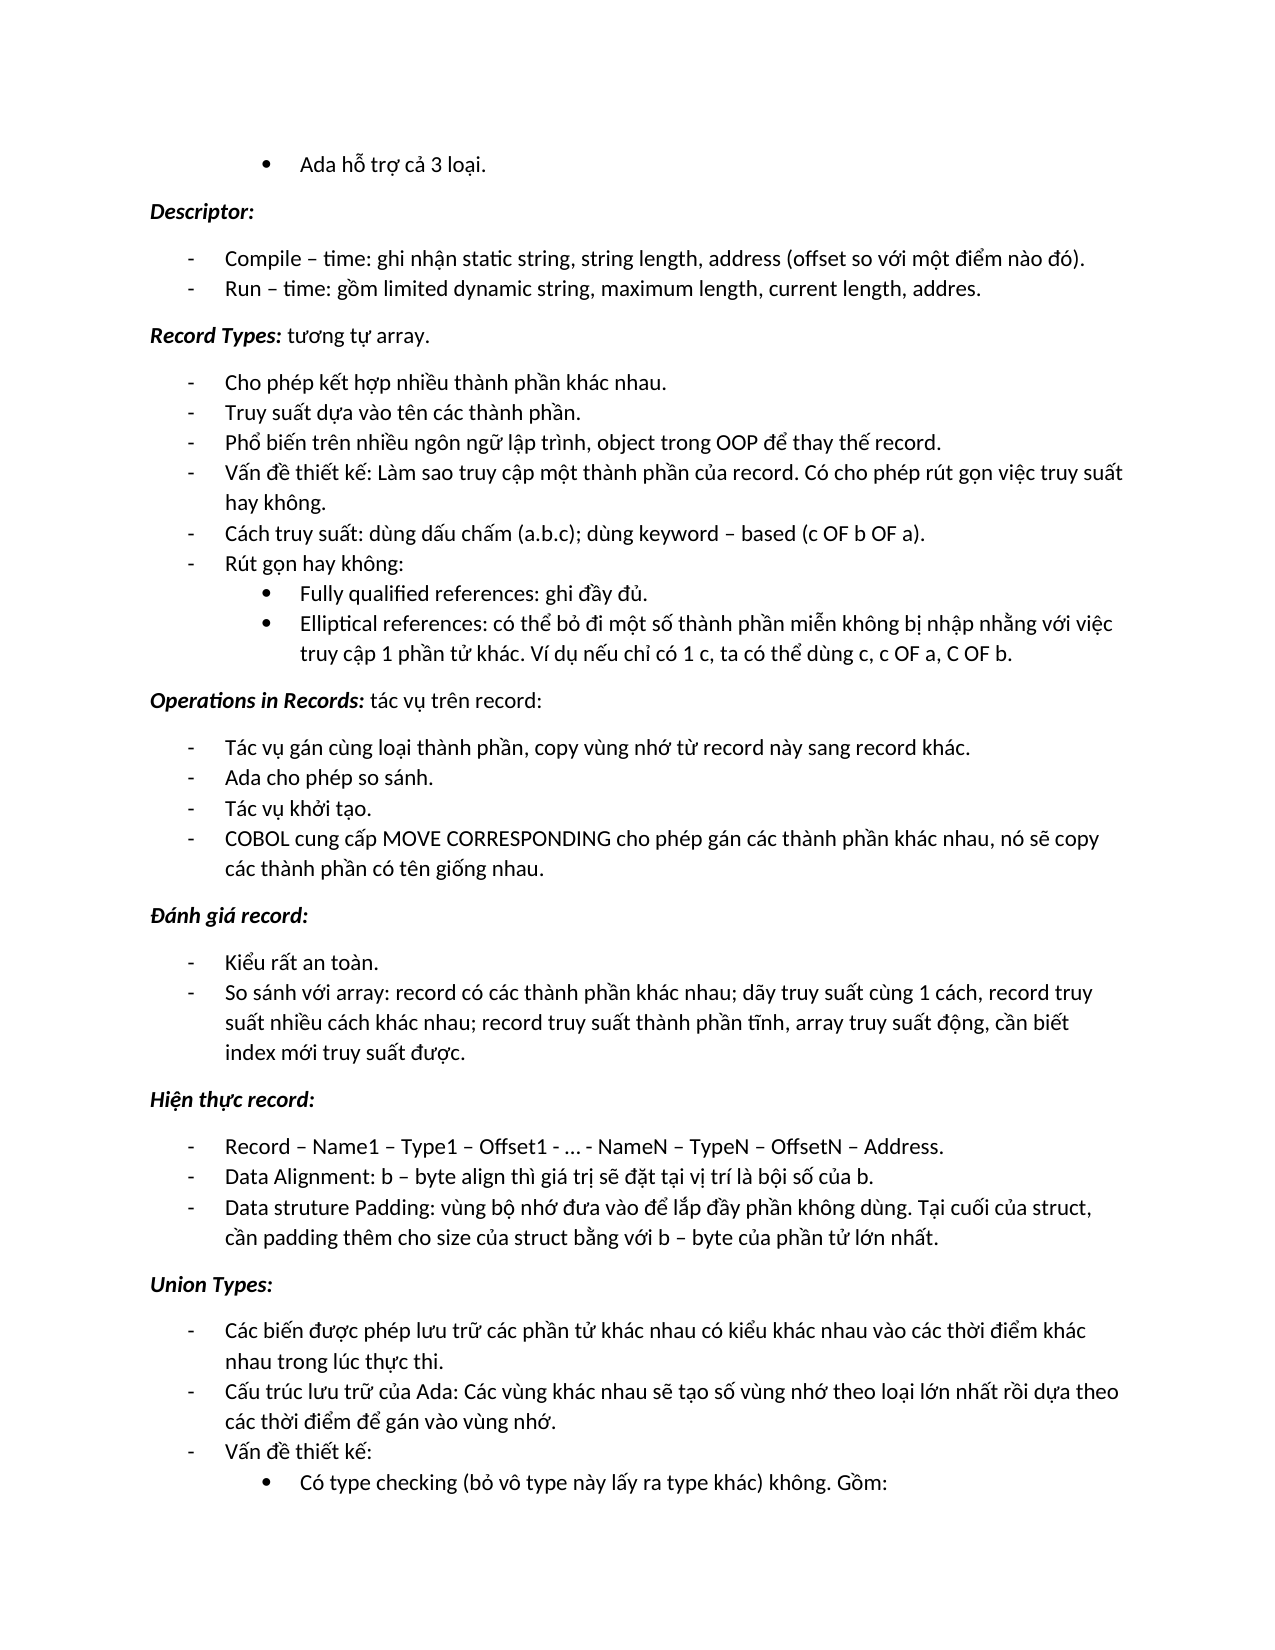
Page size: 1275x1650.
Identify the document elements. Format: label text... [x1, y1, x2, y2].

list Elliptical references: có thể bỏ đi một số thành phần miễn không bị nhập nhằng với việc truy cập 1 phần tử khác. Ví dụ nếu chỉ có 1 c, ta có thể dùng c, c OF a, C OF b. [262, 609, 1125, 668]
list Data struture Padding: vùng bộ nhớ đưa vào để lắp đầy phần không dùng. Tại cuối của struct, cần padding thêm cho size của struct bằng với b – byte của phần tử lớn nhất. [187, 1193, 1125, 1251]
list Run – time: gồm limited dynamic string, maximum length, current length, addres. [187, 274, 1125, 302]
list Tác vụ gán cùng loại thành phần, copy vùng nhớ từ record này sang record khác. [187, 733, 1125, 761]
list Data Alignment: b – byte align thì giá trị sẽ đặt tại vị trí là bội số của b. [187, 1162, 1125, 1191]
list Tác vụ khởi tạo. [187, 794, 1125, 822]
text Đánh giá record: [150, 901, 1125, 929]
list Vấn đề thiết kế: Làm sao truy cập một thành phần của record. Có cho phép rút gọn việc truy suất hay không. [187, 458, 1125, 517]
list Ada cho phép so sánh. [187, 763, 1125, 792]
list Có type checking (bỏ vô type này lấy ra type khác) không. Gồm: [262, 1468, 1125, 1496]
list Ada hỗ trợ cả 3 loại. [262, 150, 1125, 178]
list Fully qualified references: ghi đầy đủ. [262, 579, 1125, 607]
list So sánh với array: record có các thành phần khác nhau; dãy truy suất cùng 1 cách, record truy suất nhiều cách khác nhau; record truy suất thành phần tĩnh, array truy suất động, cần biết index mới truy suất được. [187, 978, 1125, 1067]
text Operations in Records: tác vụ trên record: [150, 686, 1125, 714]
list Rút gọn hay không: [187, 549, 1125, 577]
text Union Types: [150, 1270, 1125, 1298]
text Descriptor: [150, 197, 1125, 225]
list Vấn đề thiết kế: [187, 1437, 1125, 1466]
list Truy suất dựa vào tên các thành phần. [187, 398, 1125, 426]
list Cách truy suất: dùng dấu chấm (a.b.c); dùng keyword – based (c OF b OF a). [187, 519, 1125, 547]
list Cho phép kết hợp nhiều thành phần khác nhau. [187, 368, 1125, 396]
text Record Types: tương tự array. [150, 321, 1125, 349]
list Các biến được phép lưu trữ các phần tử khác nhau có kiểu khác nhau vào các thời điểm khác nhau trong lúc thực thi. [187, 1317, 1125, 1375]
list Record – Name1 – Type1 – Offset1 - … - NameN – TypeN – OffsetN – Address. [187, 1132, 1125, 1160]
text Hiện thực record: [150, 1085, 1125, 1113]
list Compile – time: ghi nhận static string, string length, address (offset so với một điểm nào đó). [187, 244, 1125, 272]
list Cấu trúc lưu trữ của Ada: Các vùng khác nhau sẽ tạo số vùng nhớ theo loại lớn nhất rồi dựa theo các thời điểm để gán vào vùng nhớ. [187, 1377, 1125, 1435]
list Phổ biến trên nhiều ngôn ngữ lập trình, object trong OOP để thay thế record. [187, 428, 1125, 456]
list COBOL cung cấp MOVE CORRESPONDING cho phép gán các thành phần khác nhau, nó sẽ copy các thành phần có tên giống nhau. [187, 824, 1125, 882]
list Kiểu rất an toàn. [187, 948, 1125, 976]
